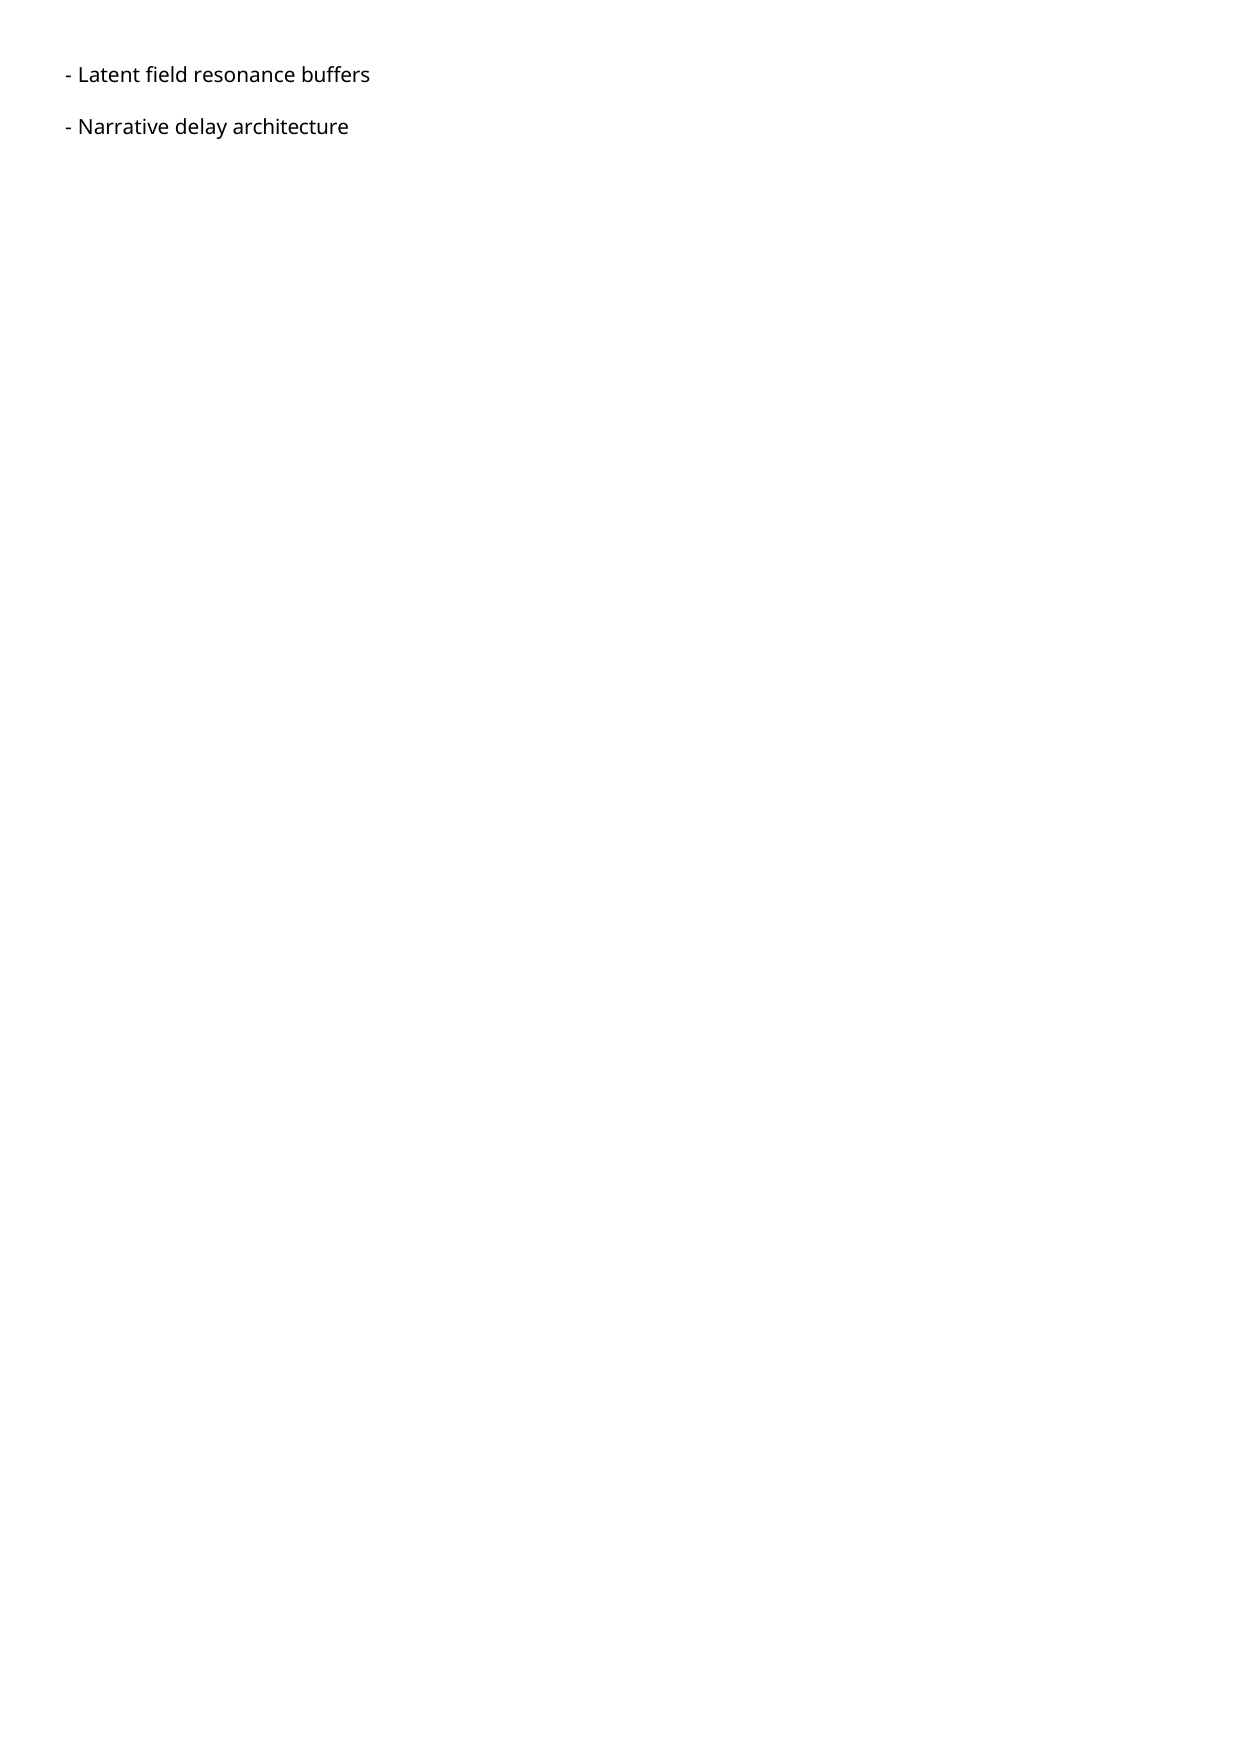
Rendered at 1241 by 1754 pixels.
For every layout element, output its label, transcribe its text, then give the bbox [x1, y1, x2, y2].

list Latent field resonance buffers [65, 60, 1181, 89]
list Narrative delay architecture [65, 112, 1181, 141]
